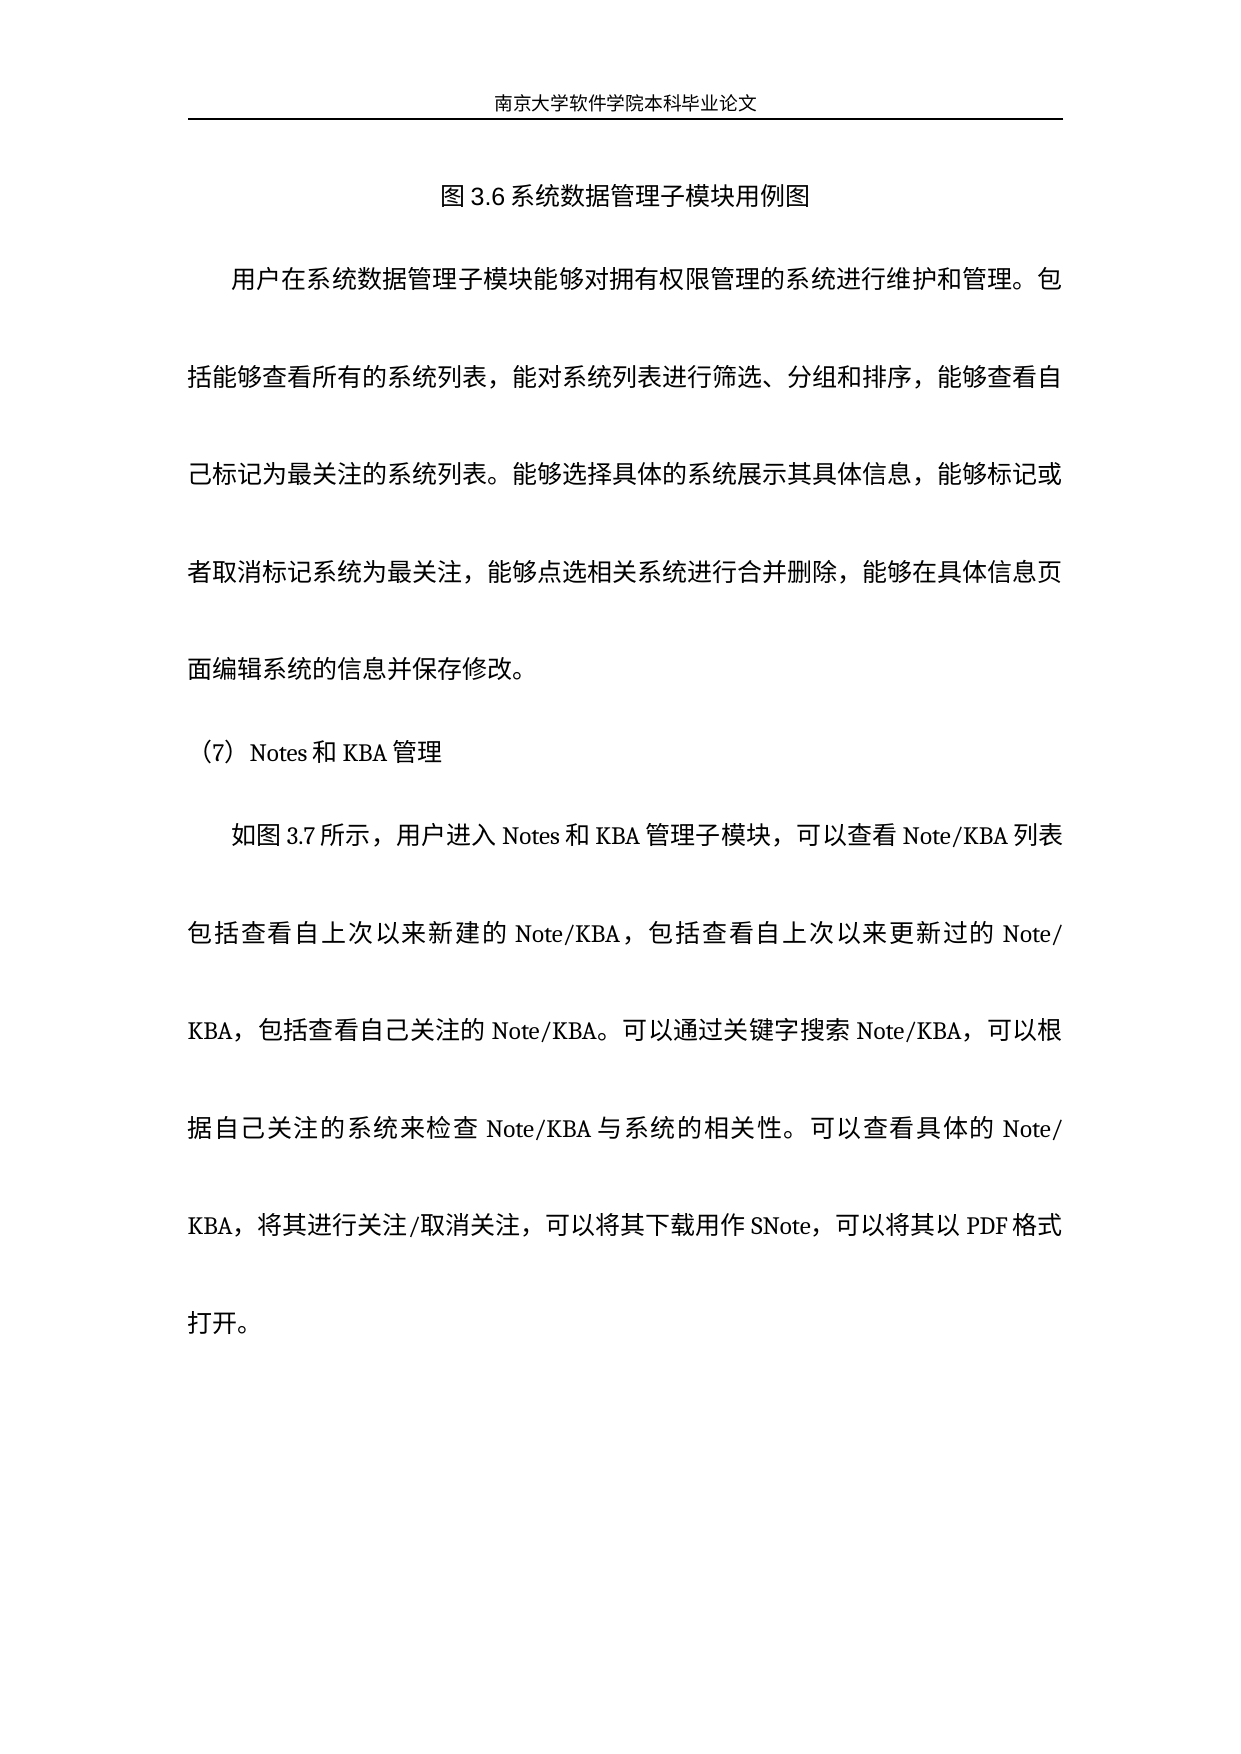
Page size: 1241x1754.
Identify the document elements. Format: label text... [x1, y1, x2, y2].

text 用户在系统数据管理子模块能够对拥有权限管理的系统进行维护和管理。包括能够查看所有的系统列表，能对系统列表进行筛选、分组和排序，能够查看自己标记为最关注的系统列表。能够选择具体的系统展示其具体信息，能够标记或者取消标记系统为最关注，能够点选相关系统进行合并删除，能够在具体信息页面编辑系统的信息并保存修改。 [187, 245, 1063, 700]
text 图3.6系统数据管理子模块用例图 [187, 162, 1063, 227]
text （7）Notes和KBA管理 [187, 718, 1063, 783]
text 如图3.7所示，用户进入Notes和KBA管理子模块，可以查看Note/KBA列表包括查看自上次以来新建的Note/KBA，包括查看自上次以来更新过的Note/KBA，包括查看自己关注的Note/KBA。可以通过关键字搜索Note/KBA，可以根据自己关注的系统来检查Note/KBA与系统的相关性。可以查看具体的Note/KBA，将其进行关注/取消关注，可以将其下载用作SNote，可以将其以PDF格式打开。 [187, 801, 1063, 1354]
